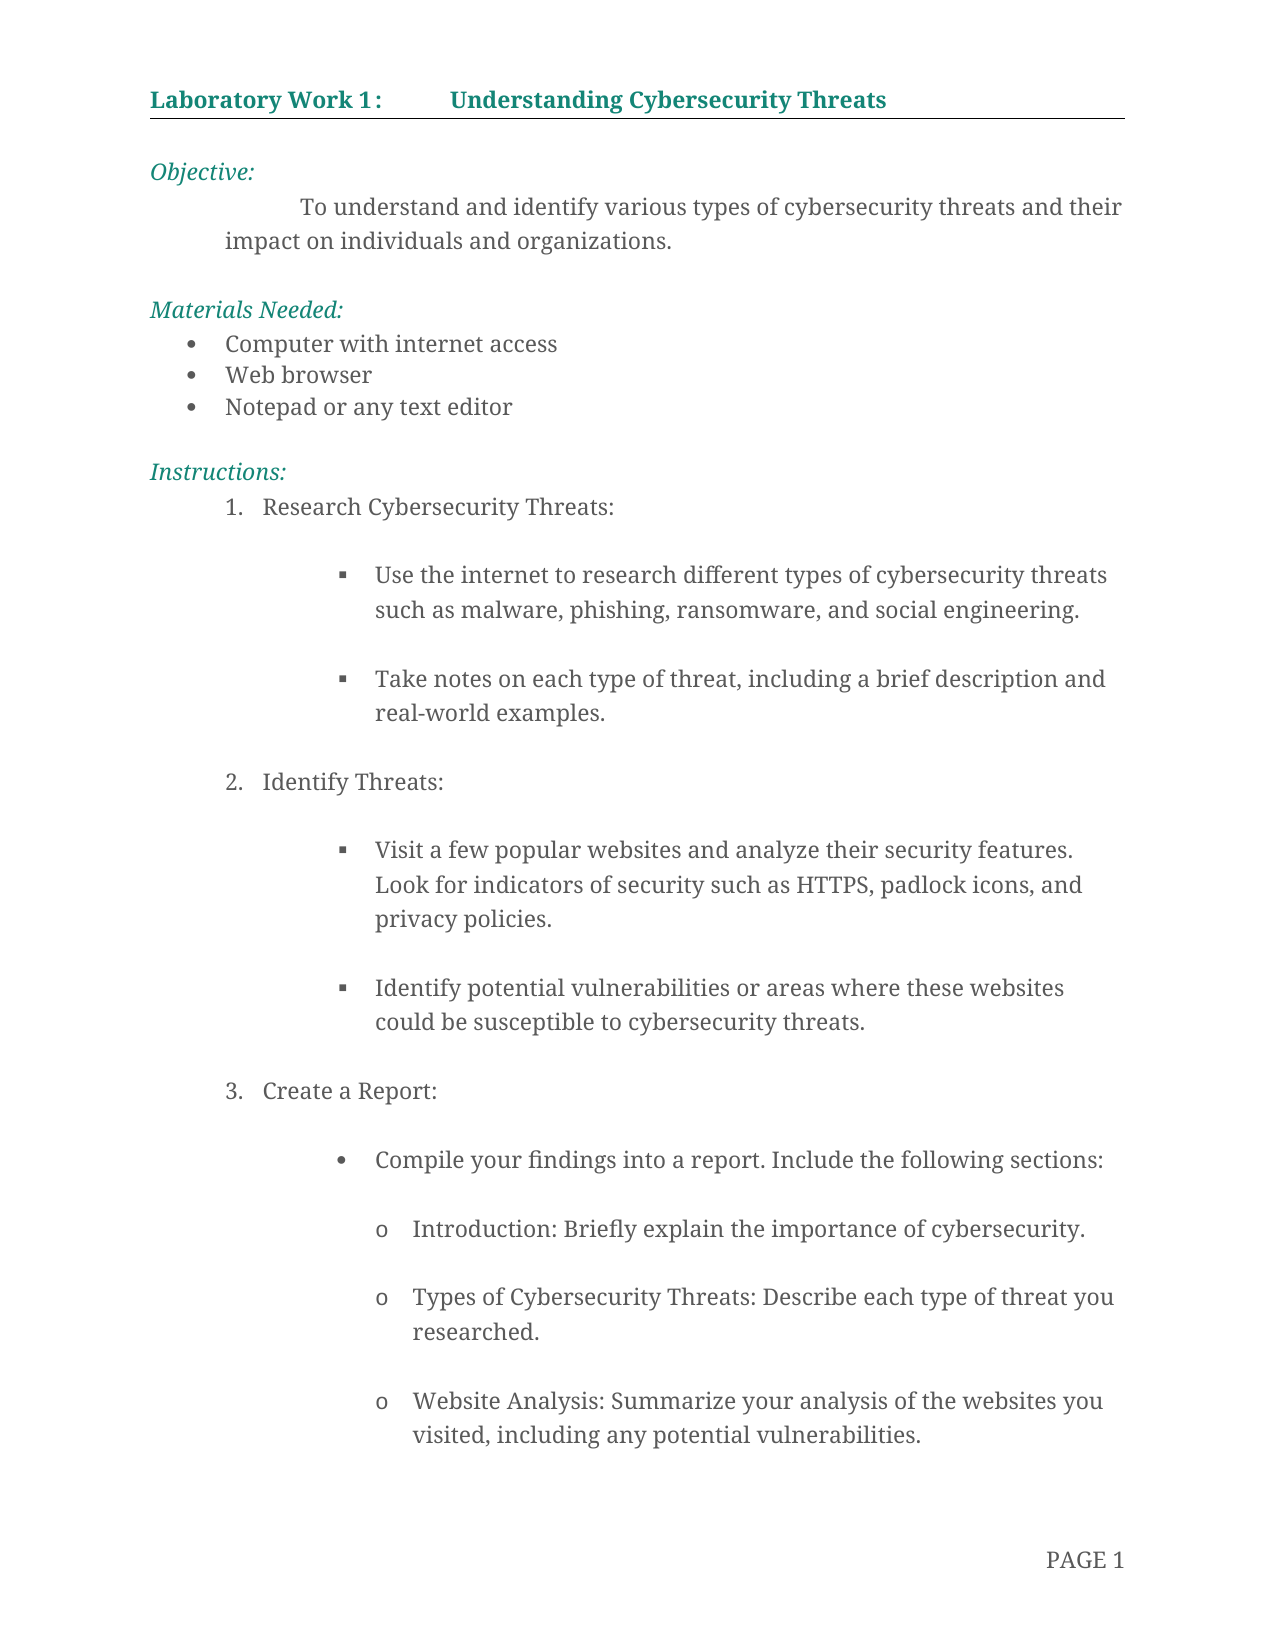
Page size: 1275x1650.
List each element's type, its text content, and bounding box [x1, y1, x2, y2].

list Notepad or any text editor [187, 391, 1125, 422]
list Types of Cybersecurity Threats: Describe each type of threat you researched. [375, 1281, 1125, 1347]
list Research Cybersecurity Threats: [225, 491, 1125, 522]
list Website Analysis: Summarize your analysis of the websites you visited, including any potential vulnerabilities. [375, 1384, 1125, 1450]
list Web browser [187, 359, 1125, 391]
list Create a Report: [225, 1075, 1125, 1106]
text Materials Needed: [150, 294, 1125, 325]
list Identify Threats: [225, 766, 1125, 797]
list Use the internet to research different types of cybersecurity threats such as malware, phishing, ransomware, and social engineering. [337, 559, 1125, 625]
list Introduction: Briefly explain the importance of cybersecurity. [375, 1212, 1125, 1244]
text Objective: [150, 156, 1125, 187]
list Take notes on each type of threat, including a brief description and real-world examples. [337, 662, 1125, 728]
list Visit a few popular websites and analyze their security features. Look for indicators of security such as HTTPS, padlock icons, and privacy policies. [337, 834, 1125, 934]
text Laboratory Work 1 : Understanding Cybersecurity Threats [150, 84, 1125, 118]
list Compile your findings into a report. Include the following sections: [337, 1144, 1125, 1175]
text Instructions: [150, 456, 1125, 487]
list Identify potential vulnerabilities or areas where these websites could be susceptible to cybersecurity threats. [337, 972, 1125, 1037]
list Computer with internet access [187, 328, 1125, 359]
text To understand and identify various types of cybersecurity threats and their impact on individuals and organizations. [225, 191, 1125, 256]
